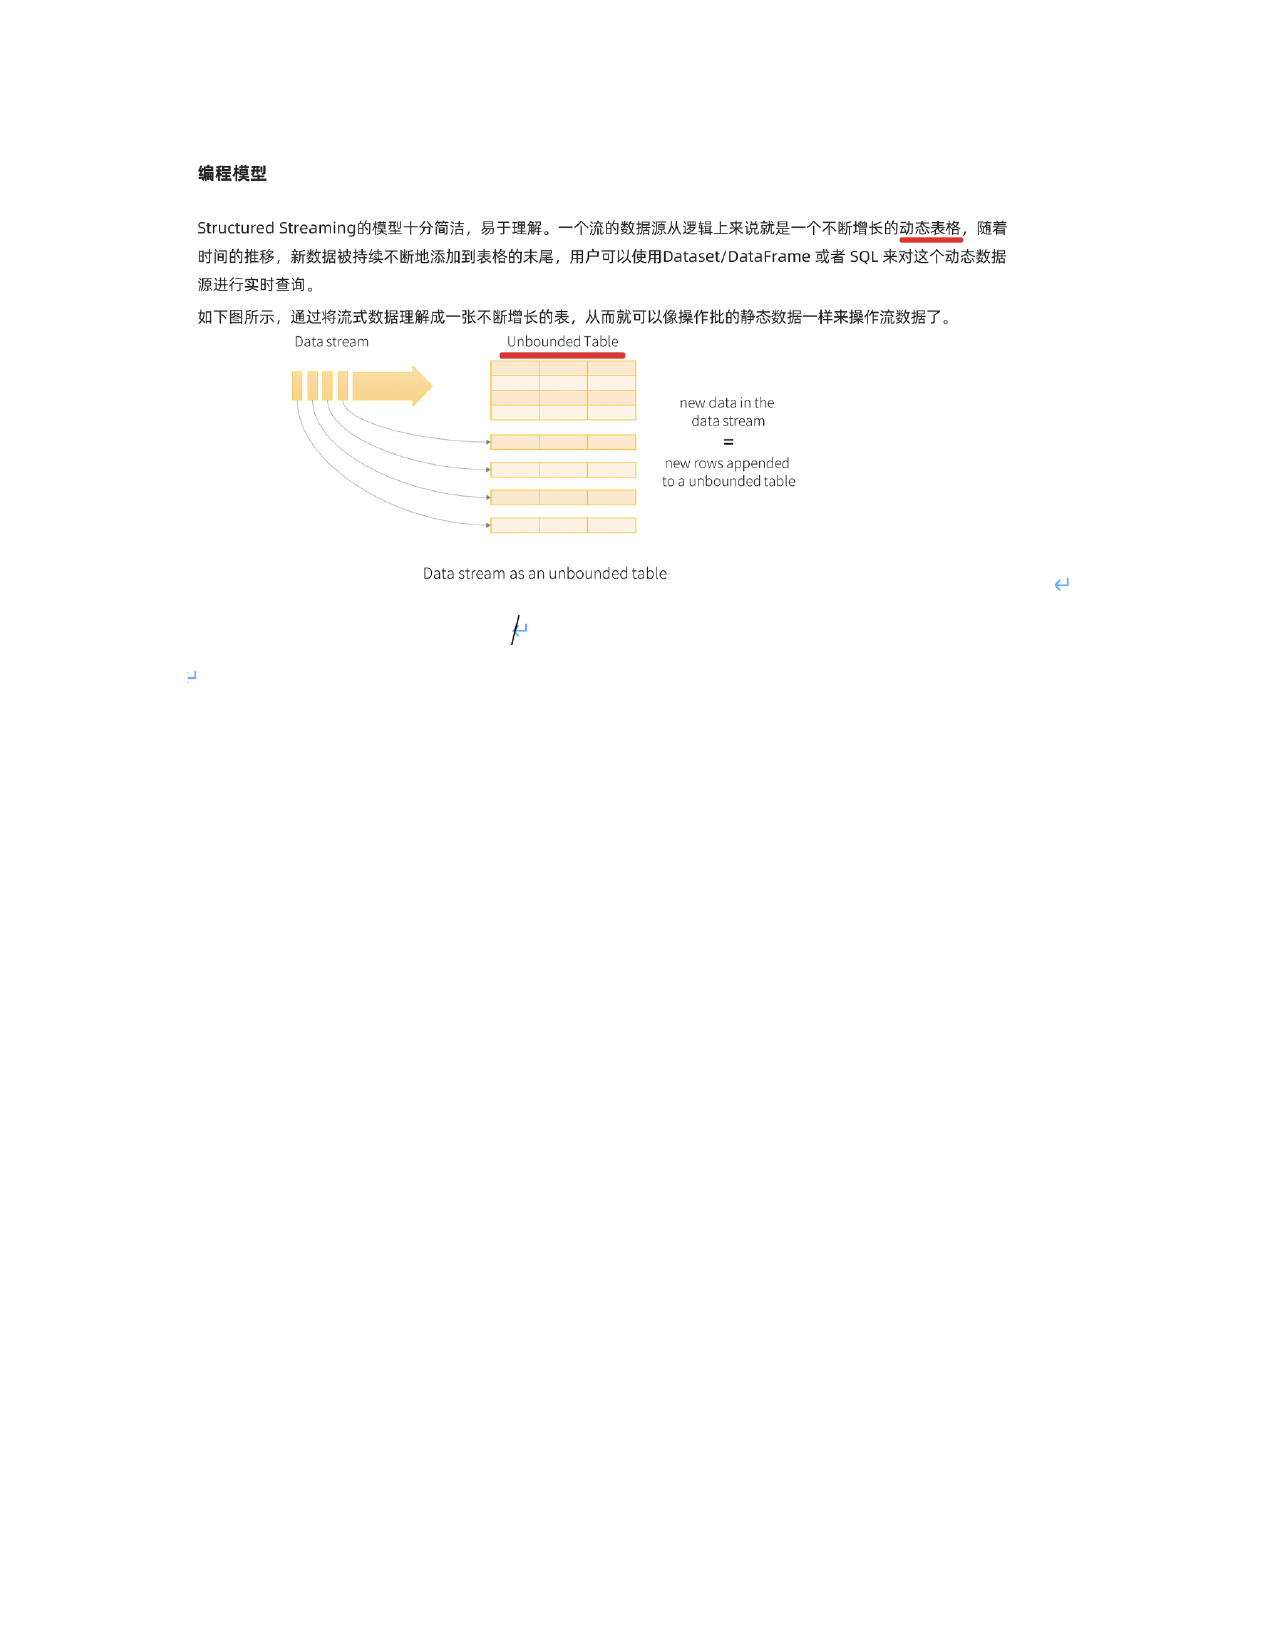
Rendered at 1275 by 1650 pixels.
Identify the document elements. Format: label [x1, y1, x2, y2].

picture [187, 150, 1088, 684]
